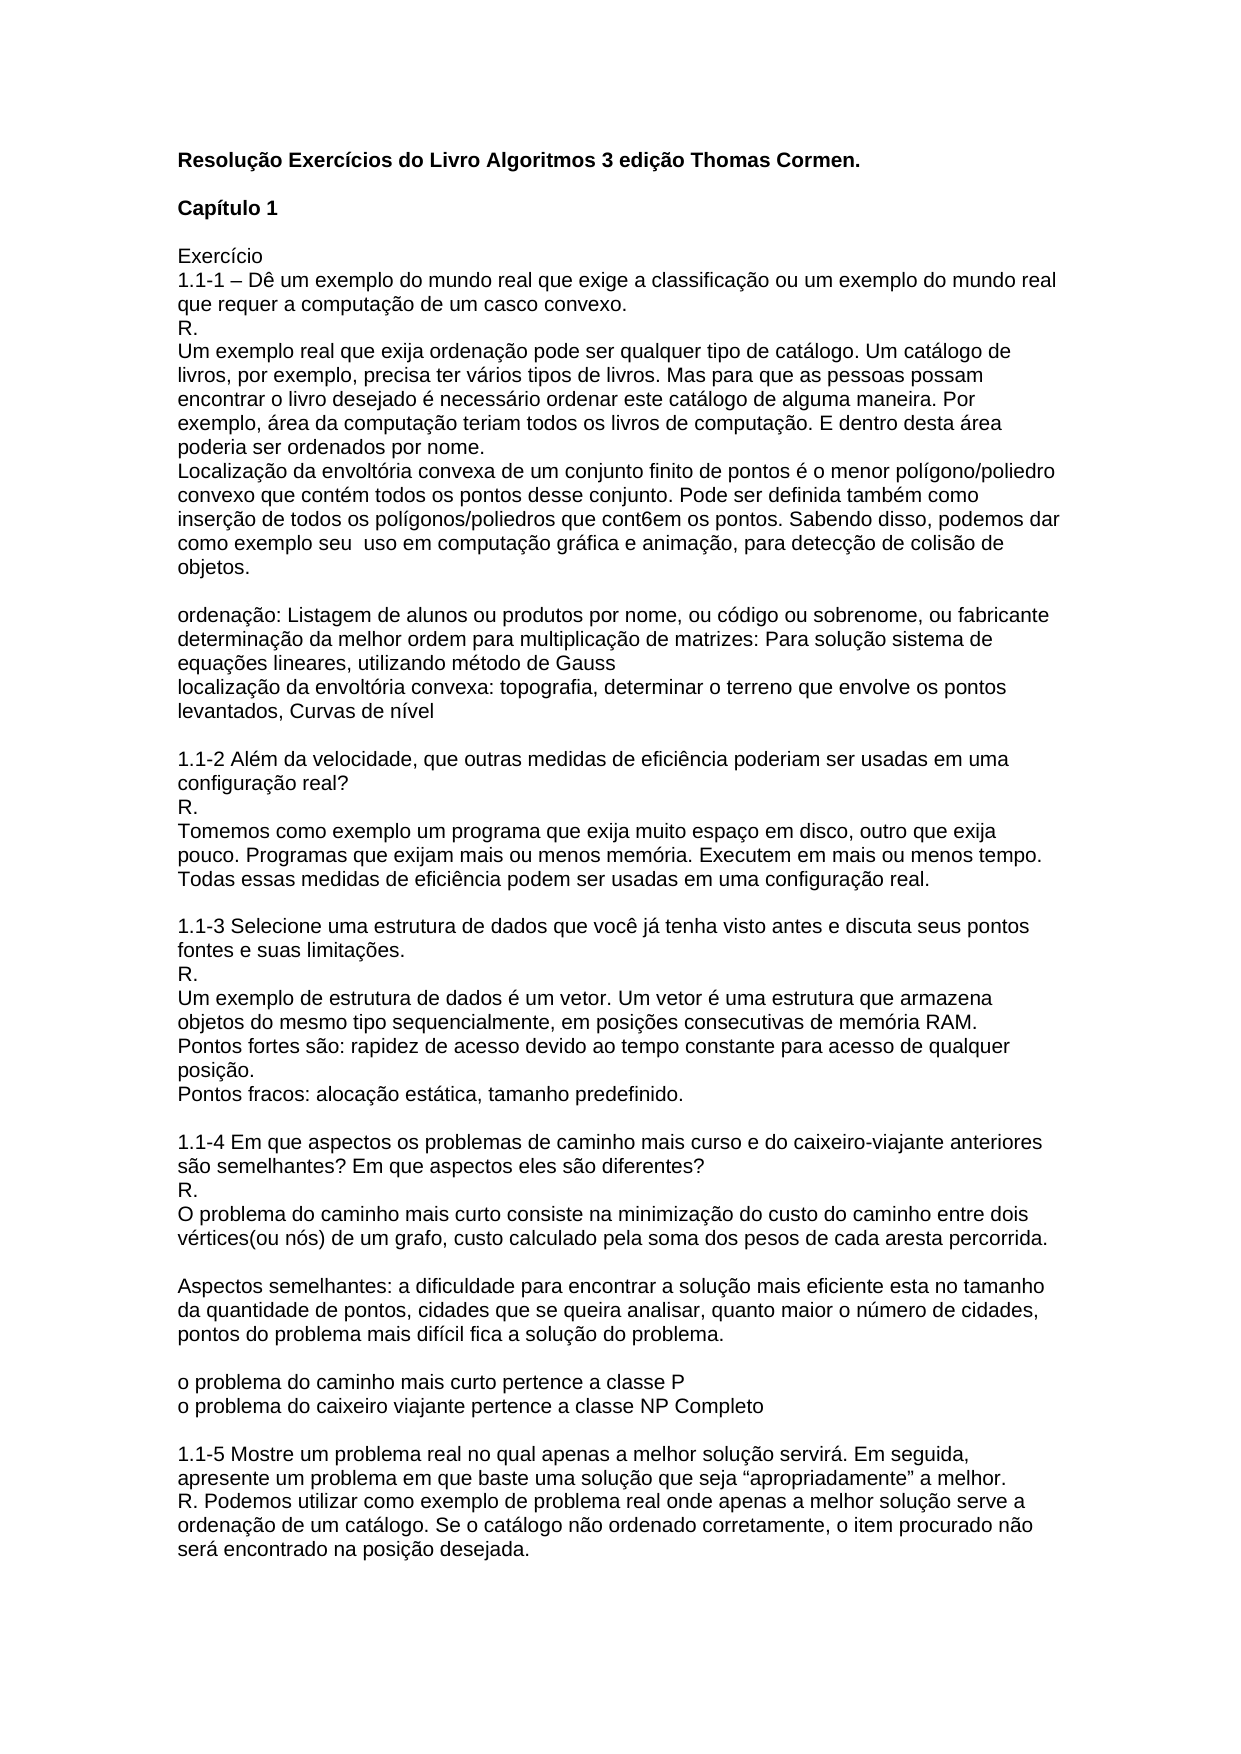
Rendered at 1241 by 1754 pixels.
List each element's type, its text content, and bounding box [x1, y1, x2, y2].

text o problema do caixeiro viajante pertence a classe NP Completo [177, 1393, 1063, 1417]
text Um exemplo de estrutura de dados é um vetor. Um vetor é uma estrutura que armazena objetos do mesmo tipo sequencialmente, em posições consecutivas de memória RAM. [177, 986, 1063, 1034]
text 1.1-2 Além da velocidade, que outras medidas de eficiência poderiam ser usadas em uma configuração real? [177, 747, 1063, 794]
text R. [177, 962, 1063, 986]
text Capítulo 1 [177, 196, 1063, 219]
text 1.1-4 Em que aspectos os problemas de caminho mais curso e do caixeiro-viajante anteriores são semelhantes? Em que aspectos eles são diferentes? [177, 1130, 1063, 1178]
text Aspectos semelhantes: a dificuldade para encontrar a solução mais eficiente esta no tamanho da quantidade de pontos, cidades que se queira analisar, quanto maior o número de cidades, pontos do problema mais difícil fica a solução do problema. [177, 1274, 1063, 1346]
text O problema do caminho mais curto consiste na minimização do custo do caminho entre dois vértices(ou nós) de um grafo, custo calculado pela soma dos pesos de cada aresta percorrida. [177, 1202, 1063, 1250]
text Tomemos como exemplo um programa que exija muito espaço em disco, outro que exija pouco. Programas que exijam mais ou menos memória. Executem em mais ou menos tempo. Todas essas medidas de eficiência podem ser usadas em uma configuração real. [177, 818, 1063, 890]
text R. [177, 315, 1063, 339]
text Pontos fracos: alocação estática, tamanho predefinido. [177, 1082, 1063, 1106]
text R. [177, 1178, 1063, 1202]
text R. [177, 794, 1063, 818]
text Pontos fortes são: rapidez de acesso devido ao tempo constante para acesso de qualquer posição. [177, 1034, 1063, 1082]
text Localização da envoltória convexa de um conjunto finito de pontos é o menor polígono/poliedro convexo que contém todos os pontos desse conjunto. Pode ser definida também como inserção de todos os polígonos/poliedros que cont6em os pontos. Sabendo disso, podemos dar como exemplo seu uso em computação gráfica e animação, para detecção de colisão de objetos. [177, 459, 1063, 579]
text Exercício [177, 243, 1063, 267]
text 1.1-1 – Dê um exemplo do mundo real que exige a classificação ou um exemplo do mundo real que requer a computação de um casco convexo. [177, 267, 1063, 315]
text 1.1-5 Mostre um problema real no qual apenas a melhor solução servirá. Em seguida, apresente um problema em que baste uma solução que seja “apropriadamente” a melhor. [177, 1441, 1063, 1489]
text determinação da melhor ordem para multiplicação de matrizes: Para solução sistema de equações lineares, utilizando método de Gauss [177, 627, 1063, 675]
text o problema do caminho mais curto pertence a classe P [177, 1369, 1063, 1393]
text ordenação: Listagem de alunos ou produtos por nome, ou código ou sobrenome, ou fabricante [177, 603, 1063, 627]
text Um exemplo real que exija ordenação pode ser qualquer tipo de catálogo. Um catálogo de livros, por exemplo, precisa ter vários tipos de livros. Mas para que as pessoas possam encontrar o livro desejado é necessário ordenar este catálogo de alguma maneira. Por exemplo, área da computação teriam todos os livros de computação. E dentro desta área poderia ser ordenados por nome. [177, 339, 1063, 459]
text Resolução Exercícios do Livro Algoritmos 3 edição Thomas Cormen. [177, 148, 1063, 172]
text localização da envoltória convexa: topografia, determinar o terreno que envolve os pontos levantados, Curvas de nível [177, 675, 1063, 723]
text 1.1-3 Selecione uma estrutura de dados que você já tenha visto antes e discuta seus pontos fontes e suas limitações. [177, 914, 1063, 962]
text R. Podemos utilizar como exemplo de problema real onde apenas a melhor solução serve a ordenação de um catálogo. Se o catálogo não ordenado corretamente, o item procurado não será encontrado na posição desejada. [177, 1489, 1063, 1561]
